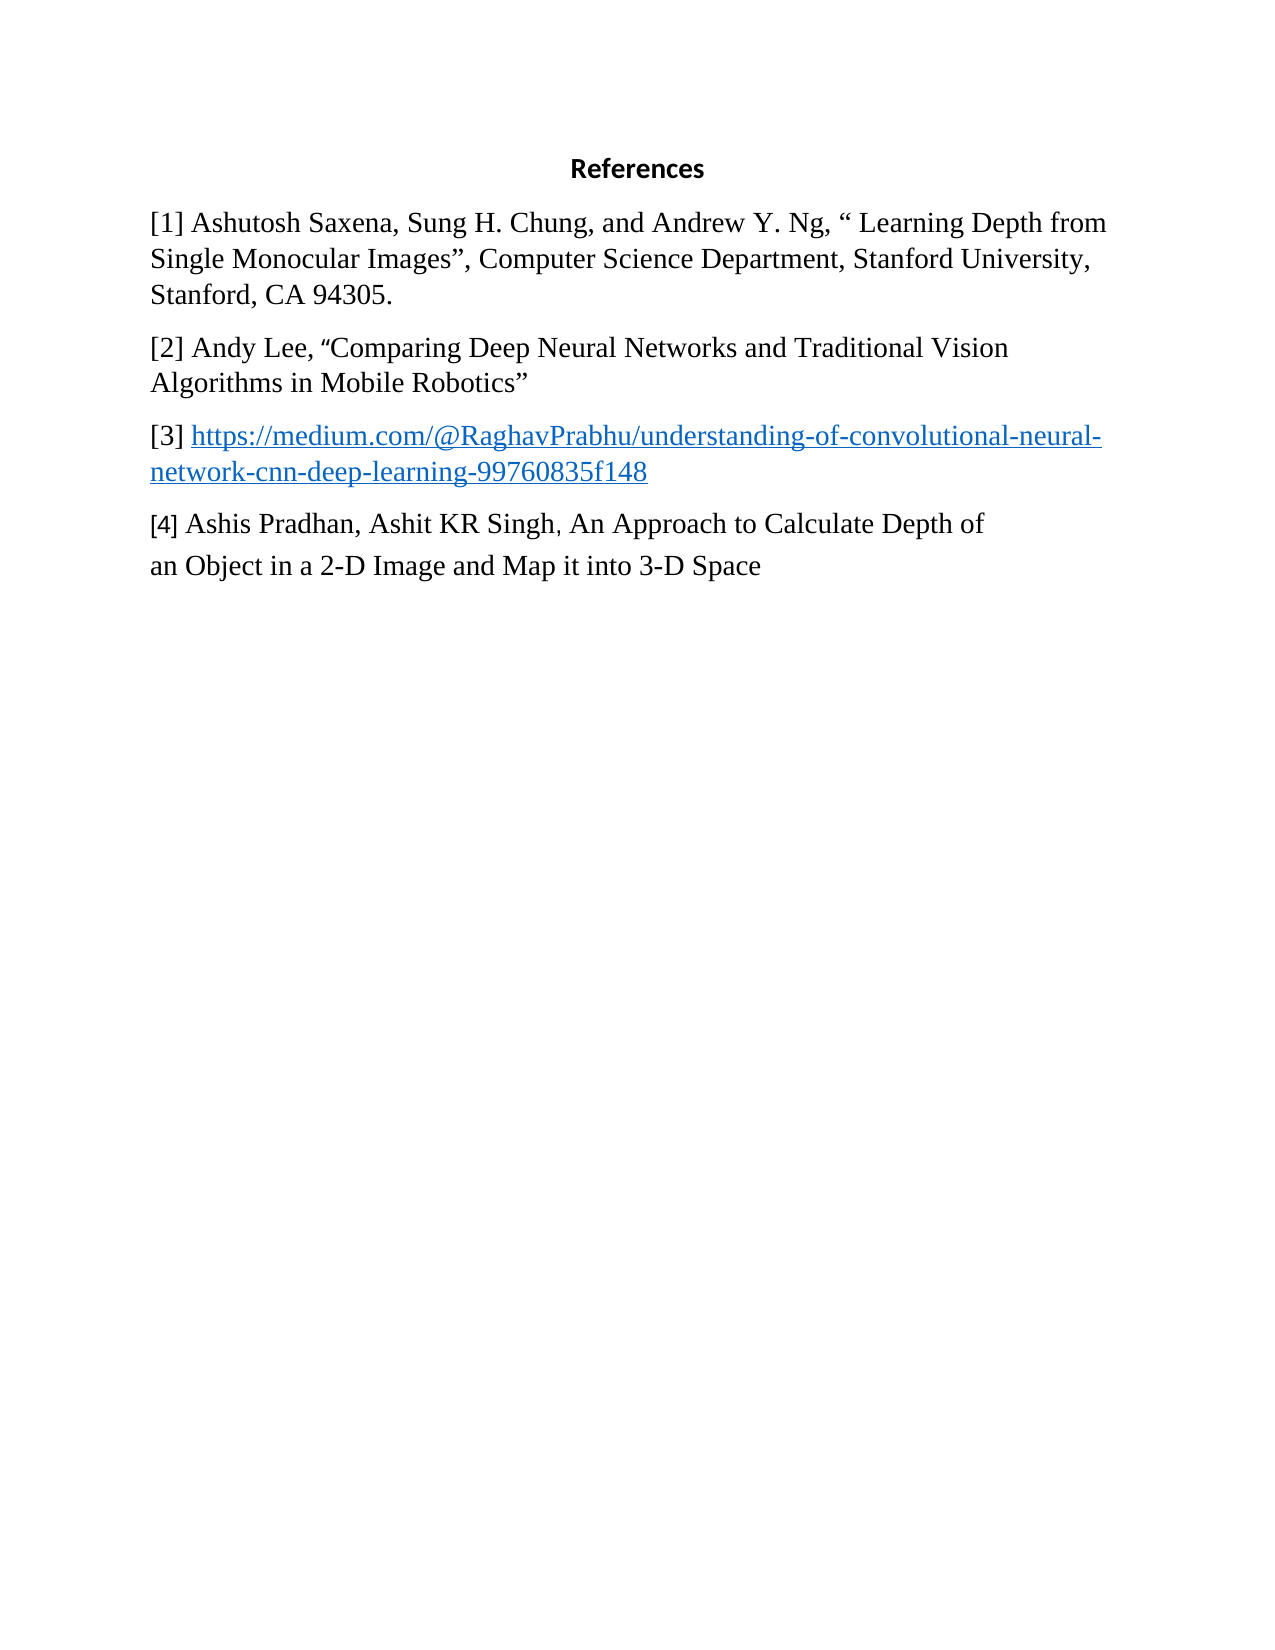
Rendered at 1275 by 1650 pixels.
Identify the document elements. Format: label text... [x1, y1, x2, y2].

text [1] Ashutosh Saxena, Sung H. Chung, and Andrew Y. Ng, “ Learning Depth from Single Monocular Images”, Computer Science Department, Stanford University, Stanford, CA 94305. [150, 205, 1125, 311]
table_header [4] Ashis Pradhan, Ashit KR Singh, An Approach to Calculate Depth of an Object in a 2-D Image and Map it into 3-D Space [139, 507, 1016, 583]
text References [150, 150, 1125, 186]
text Algorithms in Mobile Robotics” [150, 365, 1125, 398]
text [3] https://medium.com/@RaghavPrabhu/understanding-of-convolutional-neural-network-cnn-deep-learning-99760835f148 [150, 418, 1125, 487]
text [2] Andy Lee, “Comparing Deep Neural Networks and Traditional Vision [150, 330, 1125, 365]
